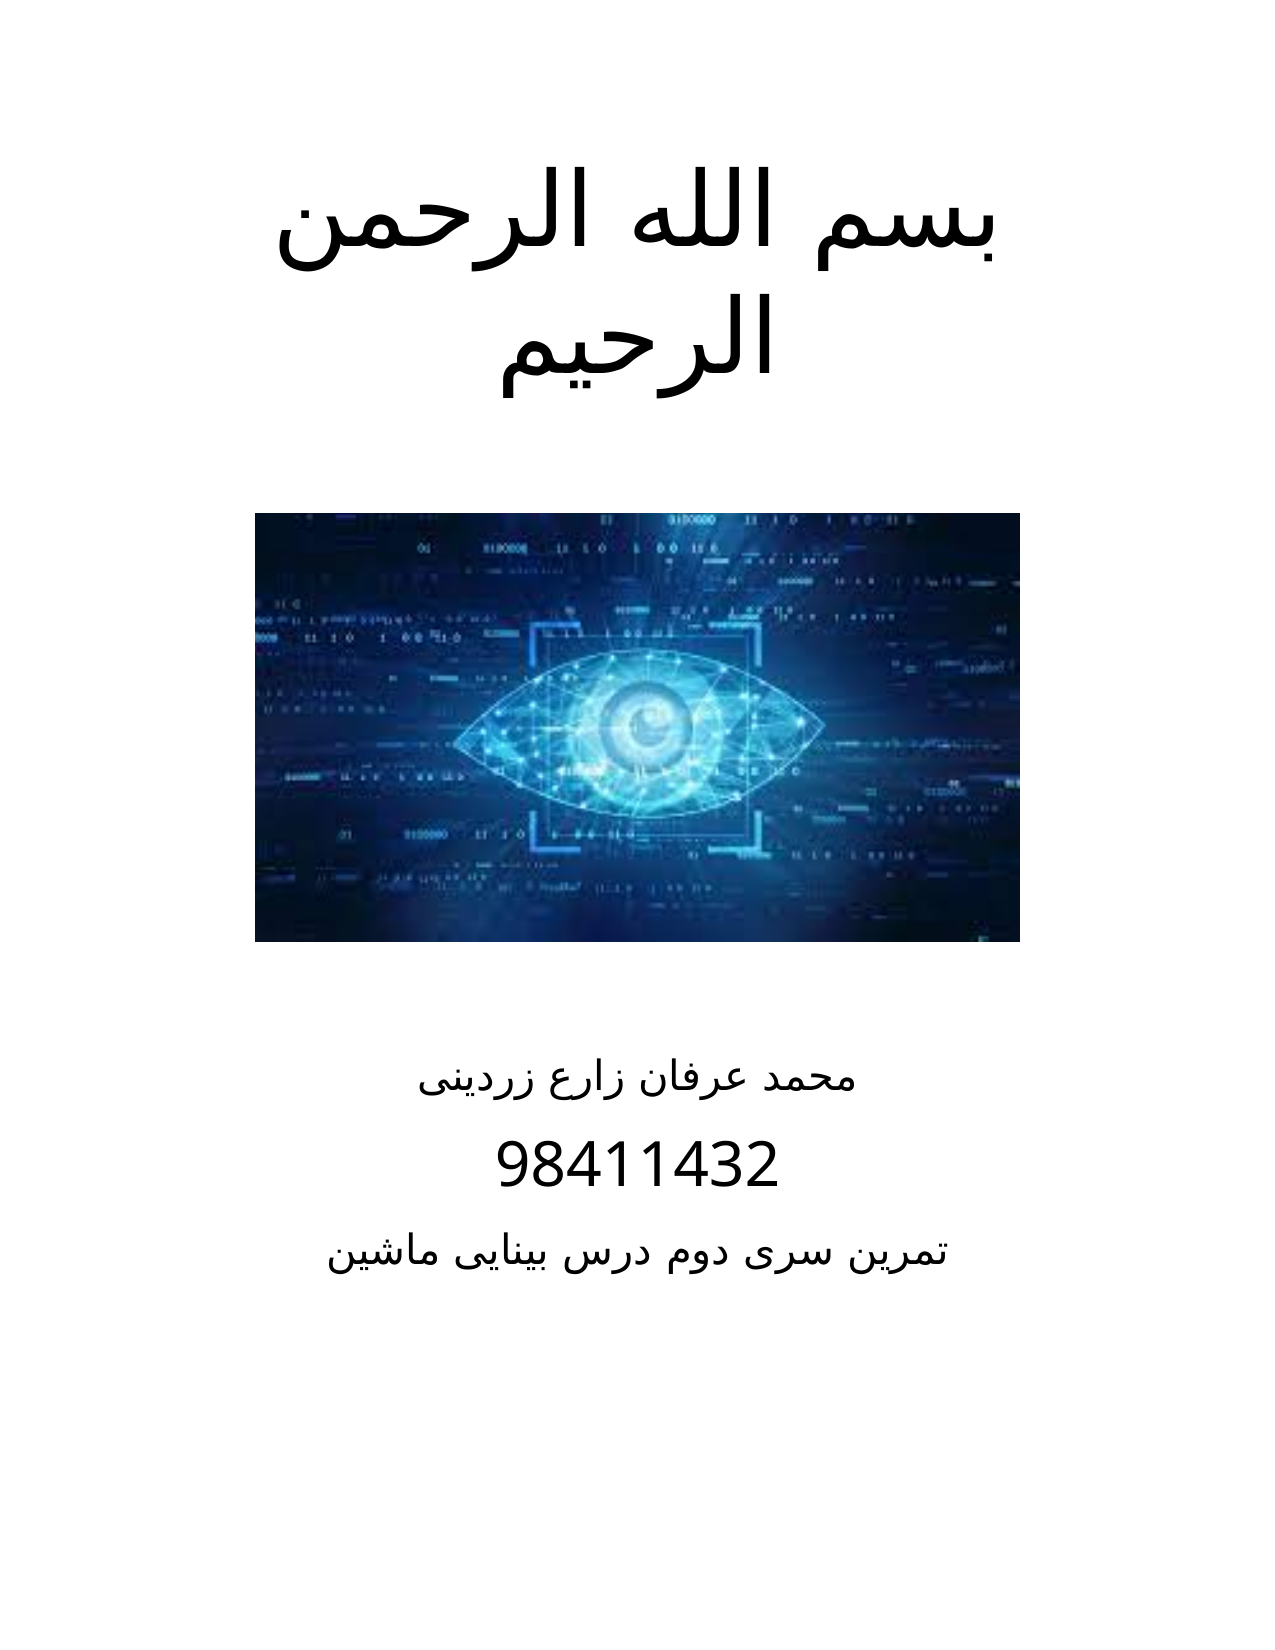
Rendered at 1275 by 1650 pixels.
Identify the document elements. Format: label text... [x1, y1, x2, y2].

picture [255, 513, 1020, 942]
text بسم الله الرحمن الرحیم [150, 150, 1125, 398]
text تمرین سری دوم درس بینایی ماشین [150, 1226, 1125, 1274]
text محمد عرفان زارع زردینی [150, 1052, 1125, 1101]
text 98411432 [150, 1119, 1125, 1205]
